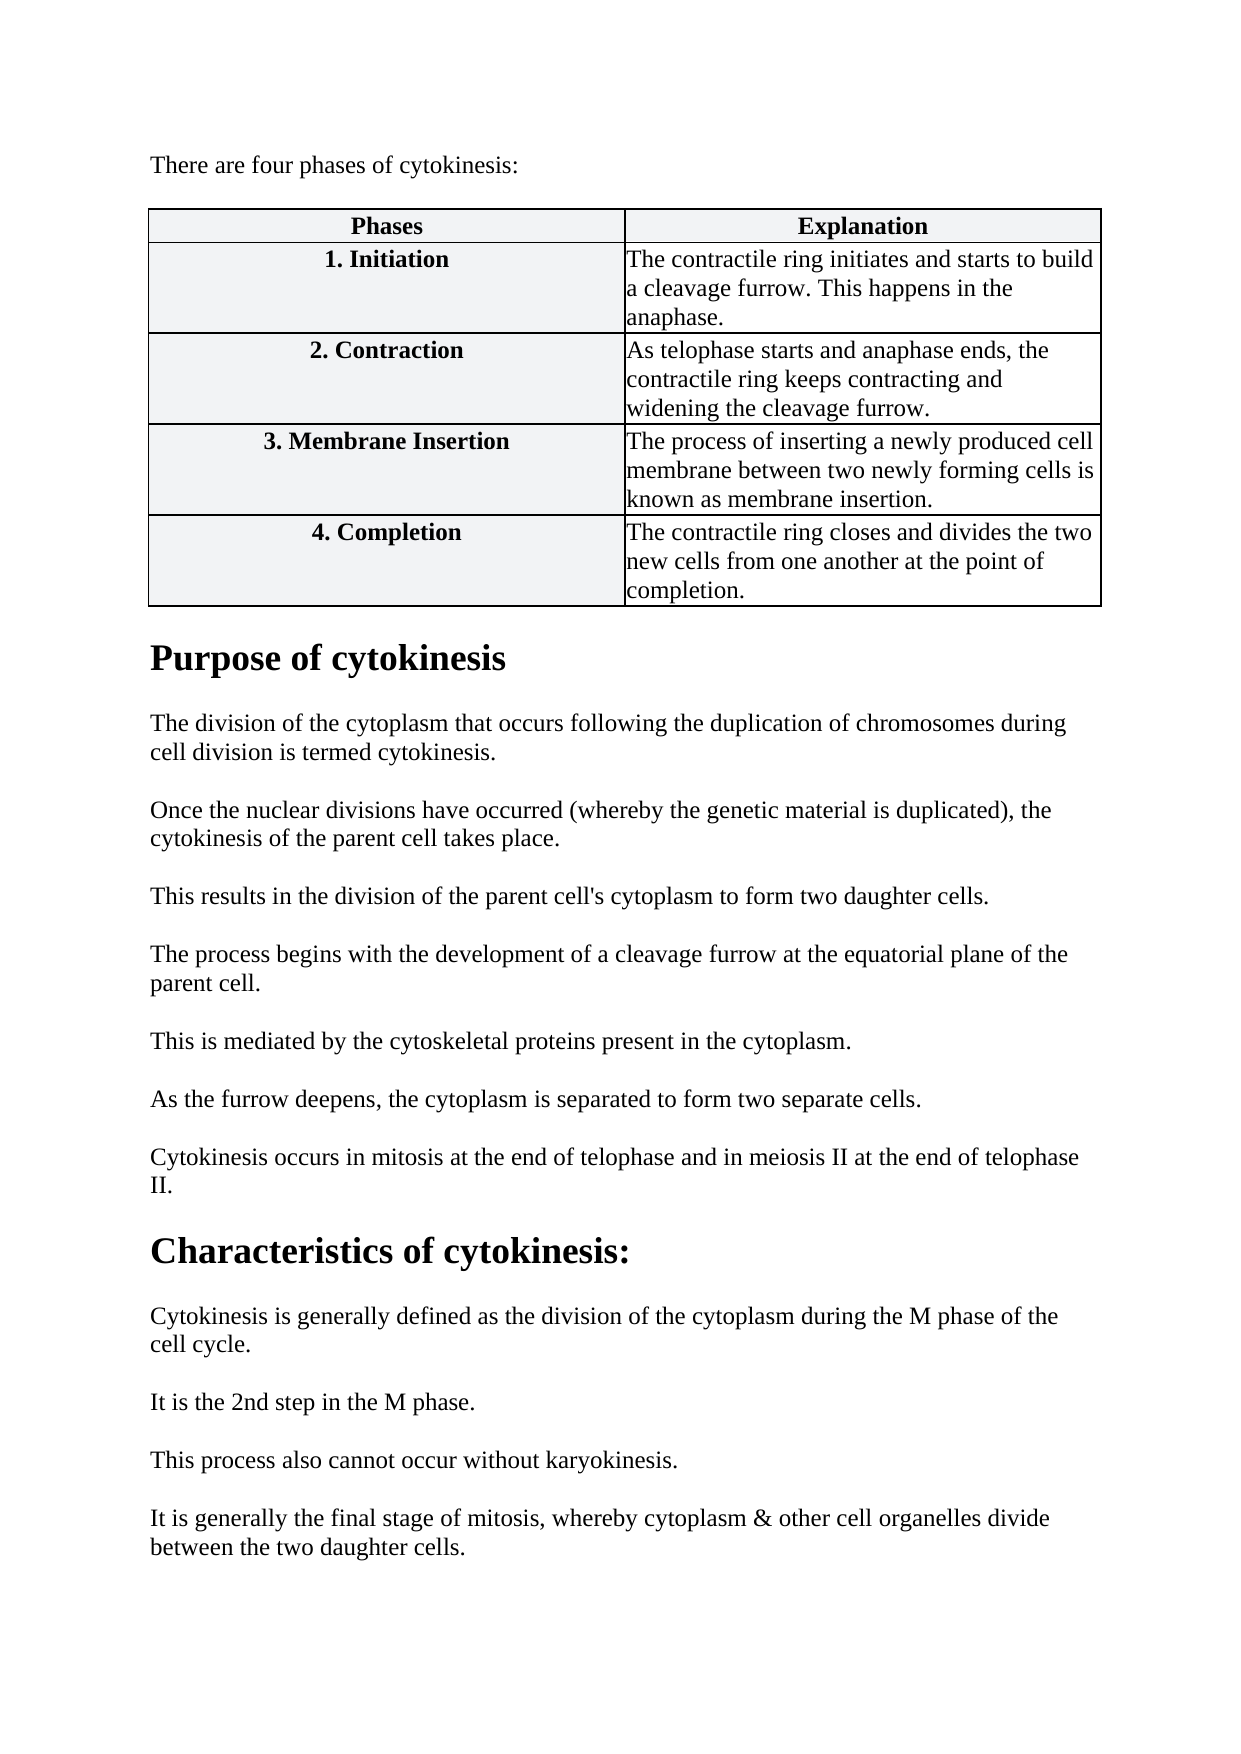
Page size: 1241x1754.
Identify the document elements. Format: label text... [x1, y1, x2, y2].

table_cell 1. Initiation [149, 243, 624, 332]
text This is mediated by the cytoskeletal proteins present in the cytoplasm. [150, 1026, 1090, 1055]
text The division of the cytoplasm that occurs following the duplication of chromosomes during cell division is termed cytokinesis. [150, 708, 1090, 766]
table_cell 4. Completion [149, 516, 624, 605]
text Cytokinesis is generally defined as the division of the cytoplasm during the M phase of the cell cycle. [150, 1301, 1090, 1358]
subtitle Purpose of cytokinesis [150, 636, 1090, 679]
text This results in the division of the parent cell's cytoplasm to form two daughter cells. [150, 881, 1090, 910]
text It is generally the final stage of mitosis, whereby cytoplasm & other cell organelles divide between the two daughter cells. [150, 1503, 1090, 1561]
text The process begins with the development of a cleavage furrow at the equatorial plane of the parent cell. [150, 939, 1090, 997]
text There are four phases of cytokinesis: [150, 150, 1090, 179]
table_cell The contractile ring initiates and starts to build a cleavage furrow. This happens in the anaphase. [626, 243, 1100, 332]
table_cell 2. Contraction [149, 334, 624, 423]
table_header Explanation [626, 210, 1100, 241]
subtitle Characteristics of cytokinesis: [150, 1228, 1090, 1272]
table_cell As telophase starts and anaphase ends, the contractile ring keeps contracting and widening the cleavage furrow. [626, 334, 1100, 423]
table_cell The contractile ring closes and divides the two new cells from one another at the point of completion. [626, 516, 1100, 605]
text Cytokinesis occurs in mitosis at the end of telophase and in meiosis II at the end of telophase II. [150, 1142, 1090, 1199]
text It is the 2nd step in the M phase. [150, 1387, 1090, 1416]
text This process also cannot occur without karyokinesis. [150, 1445, 1090, 1474]
table_cell 3. Membrane Insertion [149, 425, 624, 514]
text Once the nuclear divisions have occurred (whereby the genetic material is duplicated), the cytokinesis of the parent cell takes place. [150, 795, 1090, 852]
text As the furrow deepens, the cytoplasm is separated to form two separate cells. [150, 1084, 1090, 1113]
table_header Phases [149, 210, 624, 241]
table_cell The process of inserting a newly produced cell membrane between two newly forming cells is known as membrane insertion. [626, 425, 1100, 514]
